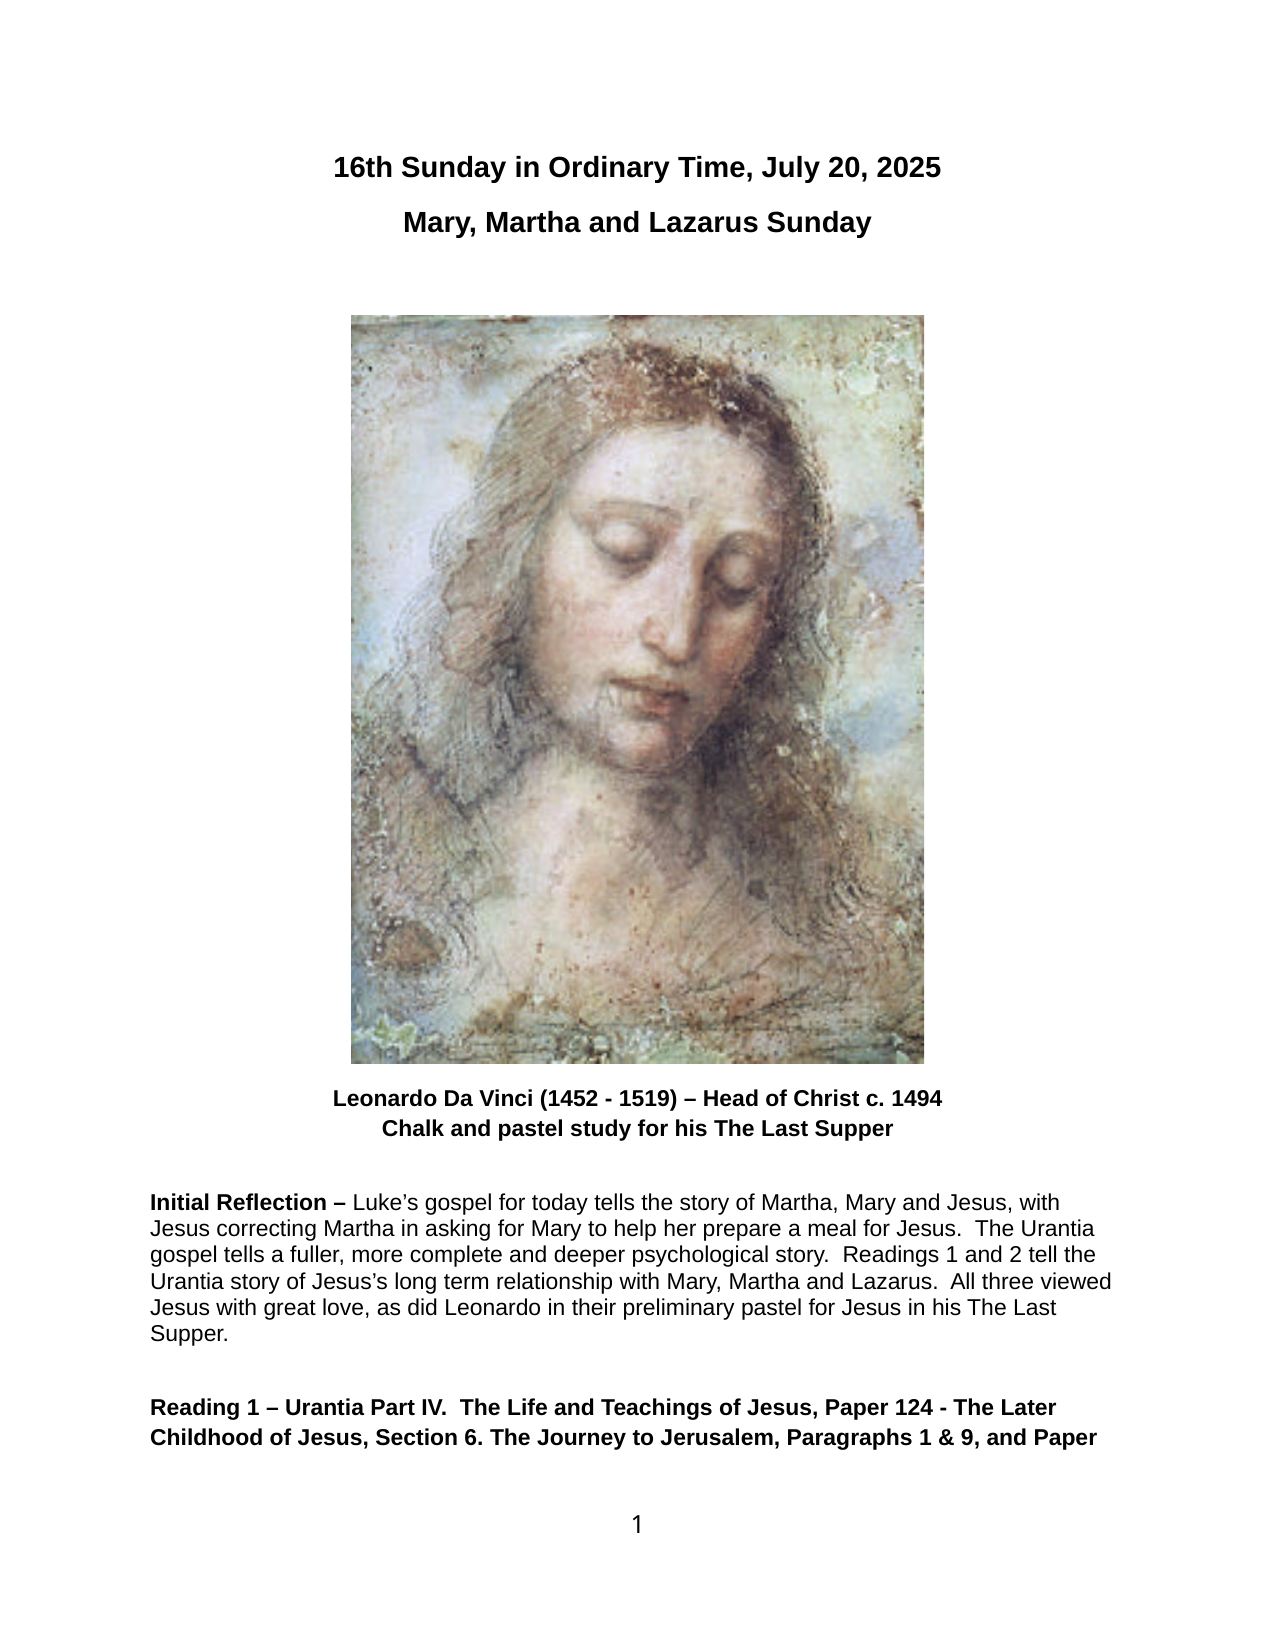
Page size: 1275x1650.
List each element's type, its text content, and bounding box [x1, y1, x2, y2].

text 16th Sunday in Ordinary Time, July 20, 2025 [150, 150, 1125, 183]
text Mary, Martha and Lazarus Sunday [150, 205, 1125, 239]
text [150, 1393, 1125, 1450]
picture [351, 315, 925, 1064]
text Leonardo Da Vinci (1452 - 1519) – Head of Christ c. 1494 Chalk and pastel study for his The Last Supper [150, 1085, 1125, 1142]
text Initial Reflection – Luke’s gospel for today tells the story of Martha, Mary and Jesus, with Jesus correcting Martha in asking for Mary to help her prepare a meal for Jesus. The Urantia gospel tells a fuller, more complete and deeper psychological story. Readings 1 and 2 tell the Urantia story of Jesus’s long term relationship with Mary, Martha and Lazarus. All three viewed Jesus with great love, as did Leonardo in their preliminary pastel for Jesus in his The Last Supper. [150, 1188, 1125, 1347]
